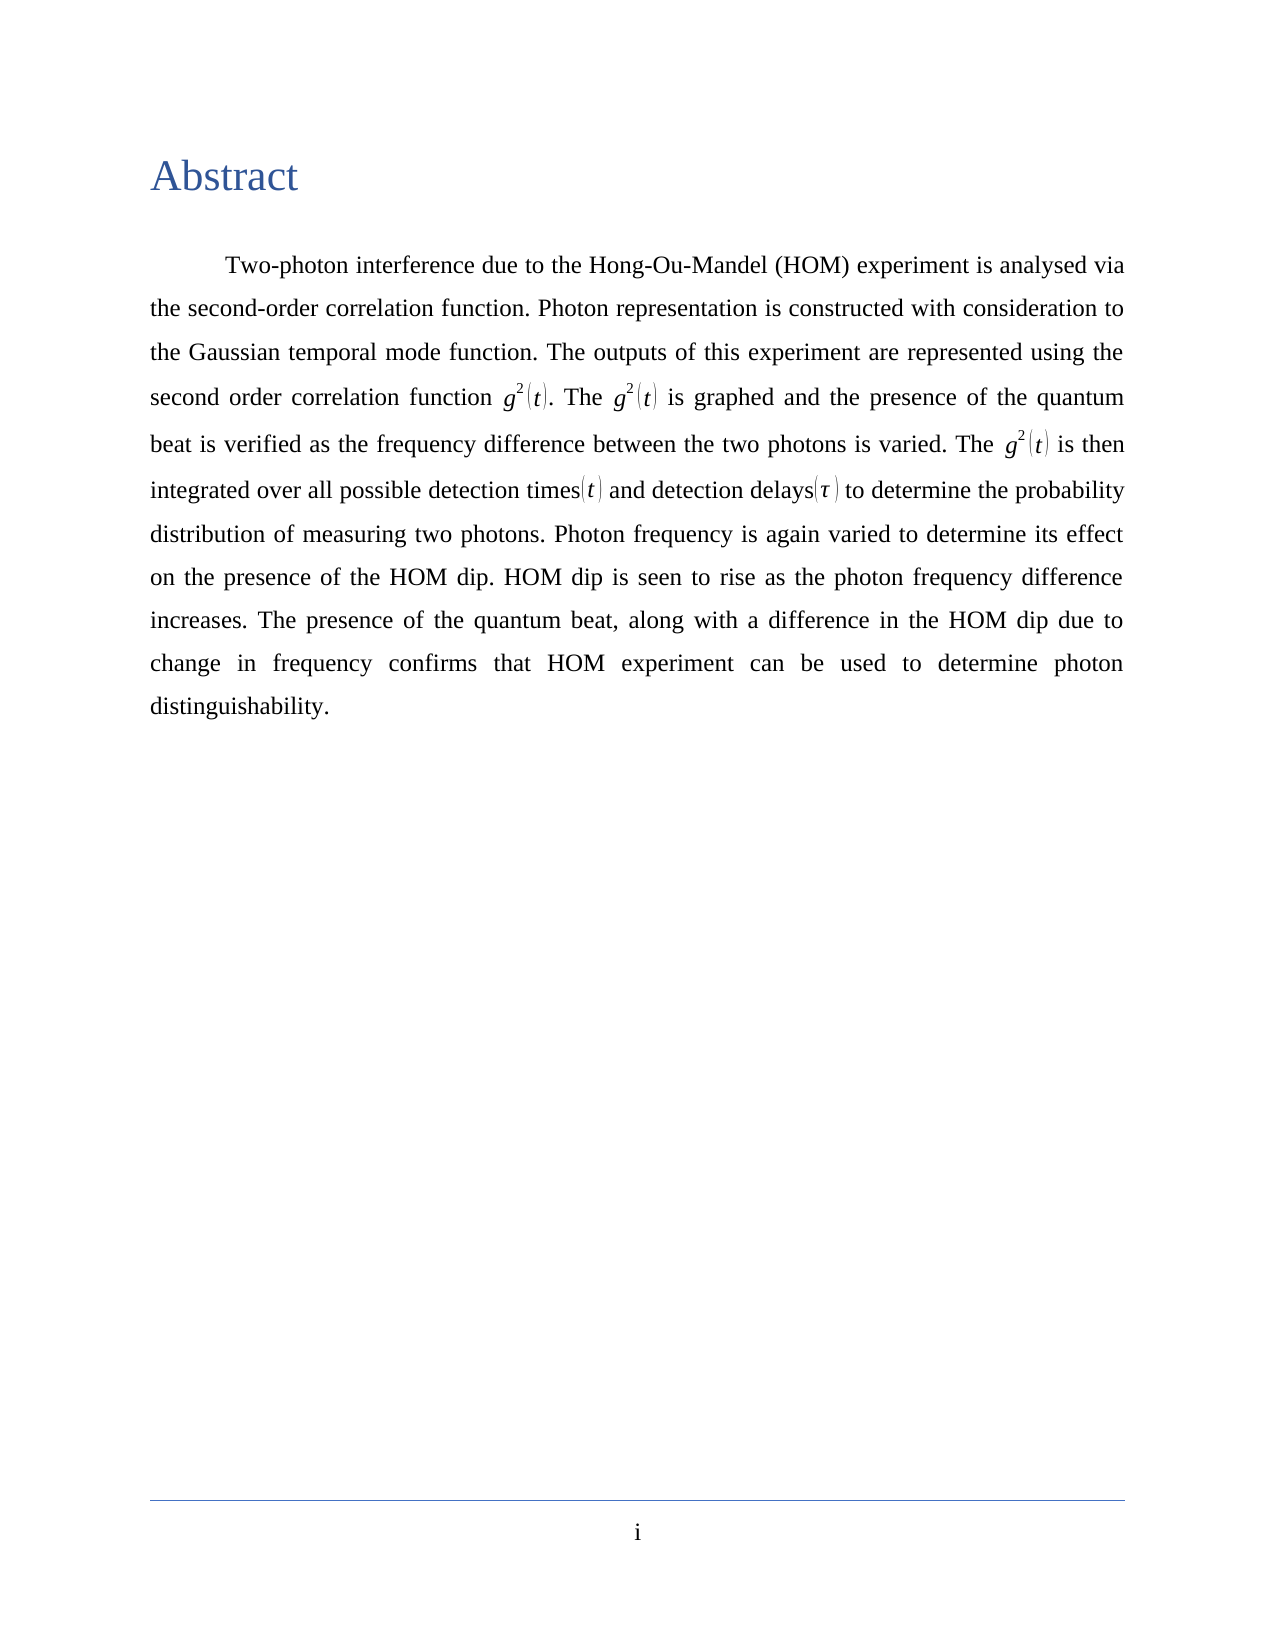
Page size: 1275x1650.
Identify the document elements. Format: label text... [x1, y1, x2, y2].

text Abstract [150, 150, 1125, 200]
text Two-photon interference due to the Hong-Ou-Mandel (HOM) experiment is analysed via the second-order correlation function. Photon representation is constructed with consideration to the Gaussian temporal mode function. The outputs of this experiment are represented using the second order correlation function . The is graphed and the presence of the quantum beat is verified as the frequency difference between the two photons is varied. The is then integrated over all possible detection times and detection delays to determine the probability distribution of measuring two photons. Photon frequency is again varied to determine its effect on the presence of the HOM dip. HOM dip is seen to rise as the photon frequency difference increases. The presence of the quantum beat, along with a difference in the HOM dip due to change in frequency confirms that HOM experiment can be used to determine photon distinguishability. [150, 250, 1125, 720]
